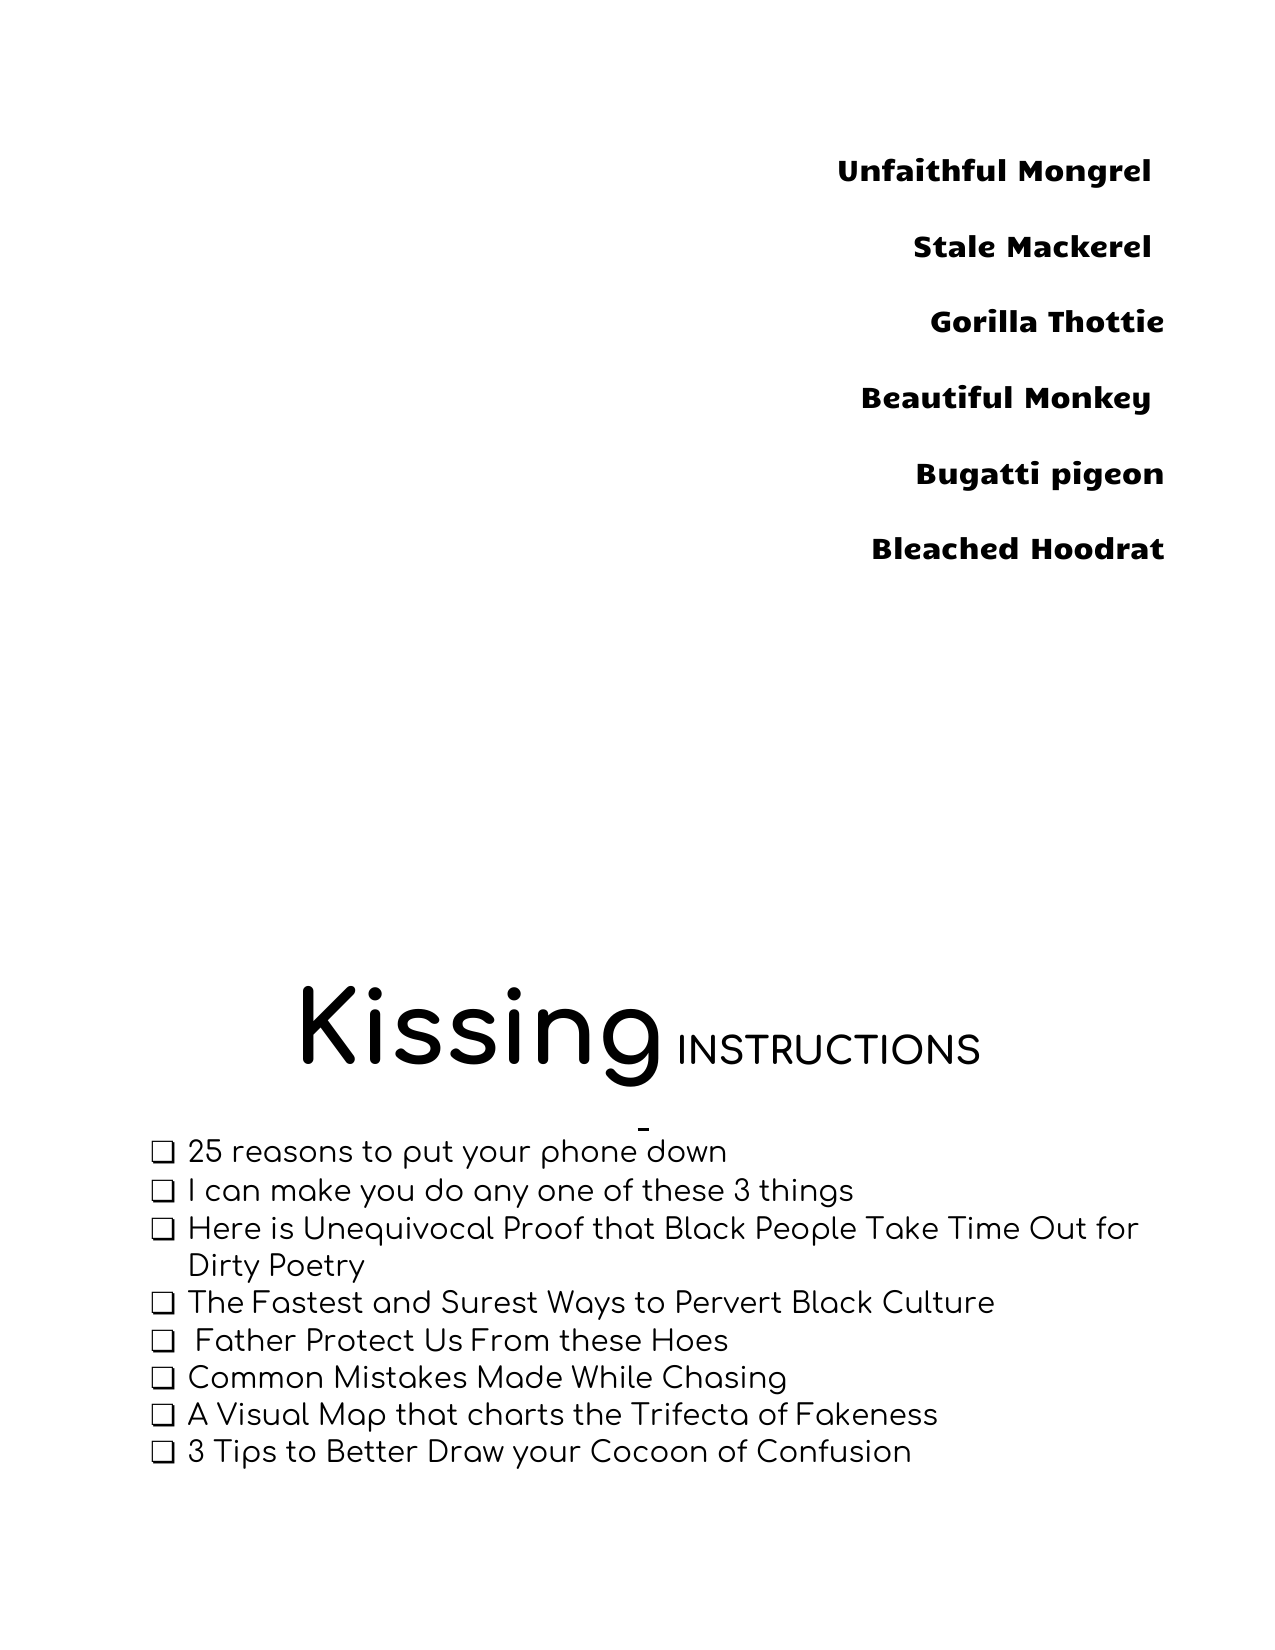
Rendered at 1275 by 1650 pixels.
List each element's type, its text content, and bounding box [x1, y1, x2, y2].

text Gorilla Thottie [112, 301, 1164, 339]
text Beautiful Monkey [112, 377, 1152, 415]
list A Visual Map that charts the Trifecta of Fakeness [150, 1400, 1162, 1432]
list 3 Tips to Better Draw your Cocoon of Confusion [150, 1437, 1162, 1470]
list The Fastest and Surest Ways to Pervert Black Culture [150, 1288, 1162, 1321]
list Here is Unequivocal Proof that Black People Take Time Out for Dirty Poetry [150, 1213, 1162, 1283]
list I can make you do any one of these 3 things [150, 1174, 1162, 1208]
text Bugatti pigeon [112, 452, 1164, 490]
text Bleached Hoodrat [112, 528, 1164, 566]
text Unfaithful Mongrel [112, 150, 1152, 188]
list Common Mistakes Made While Chasing [150, 1363, 1162, 1395]
list Father Protect Us From these Hoes [150, 1325, 1162, 1358]
list 25 reasons to put your phone down [150, 1137, 1162, 1169]
text Stale Mackerel [112, 226, 1152, 263]
text Kissing INSTRUCTIONS [112, 976, 1162, 1088]
